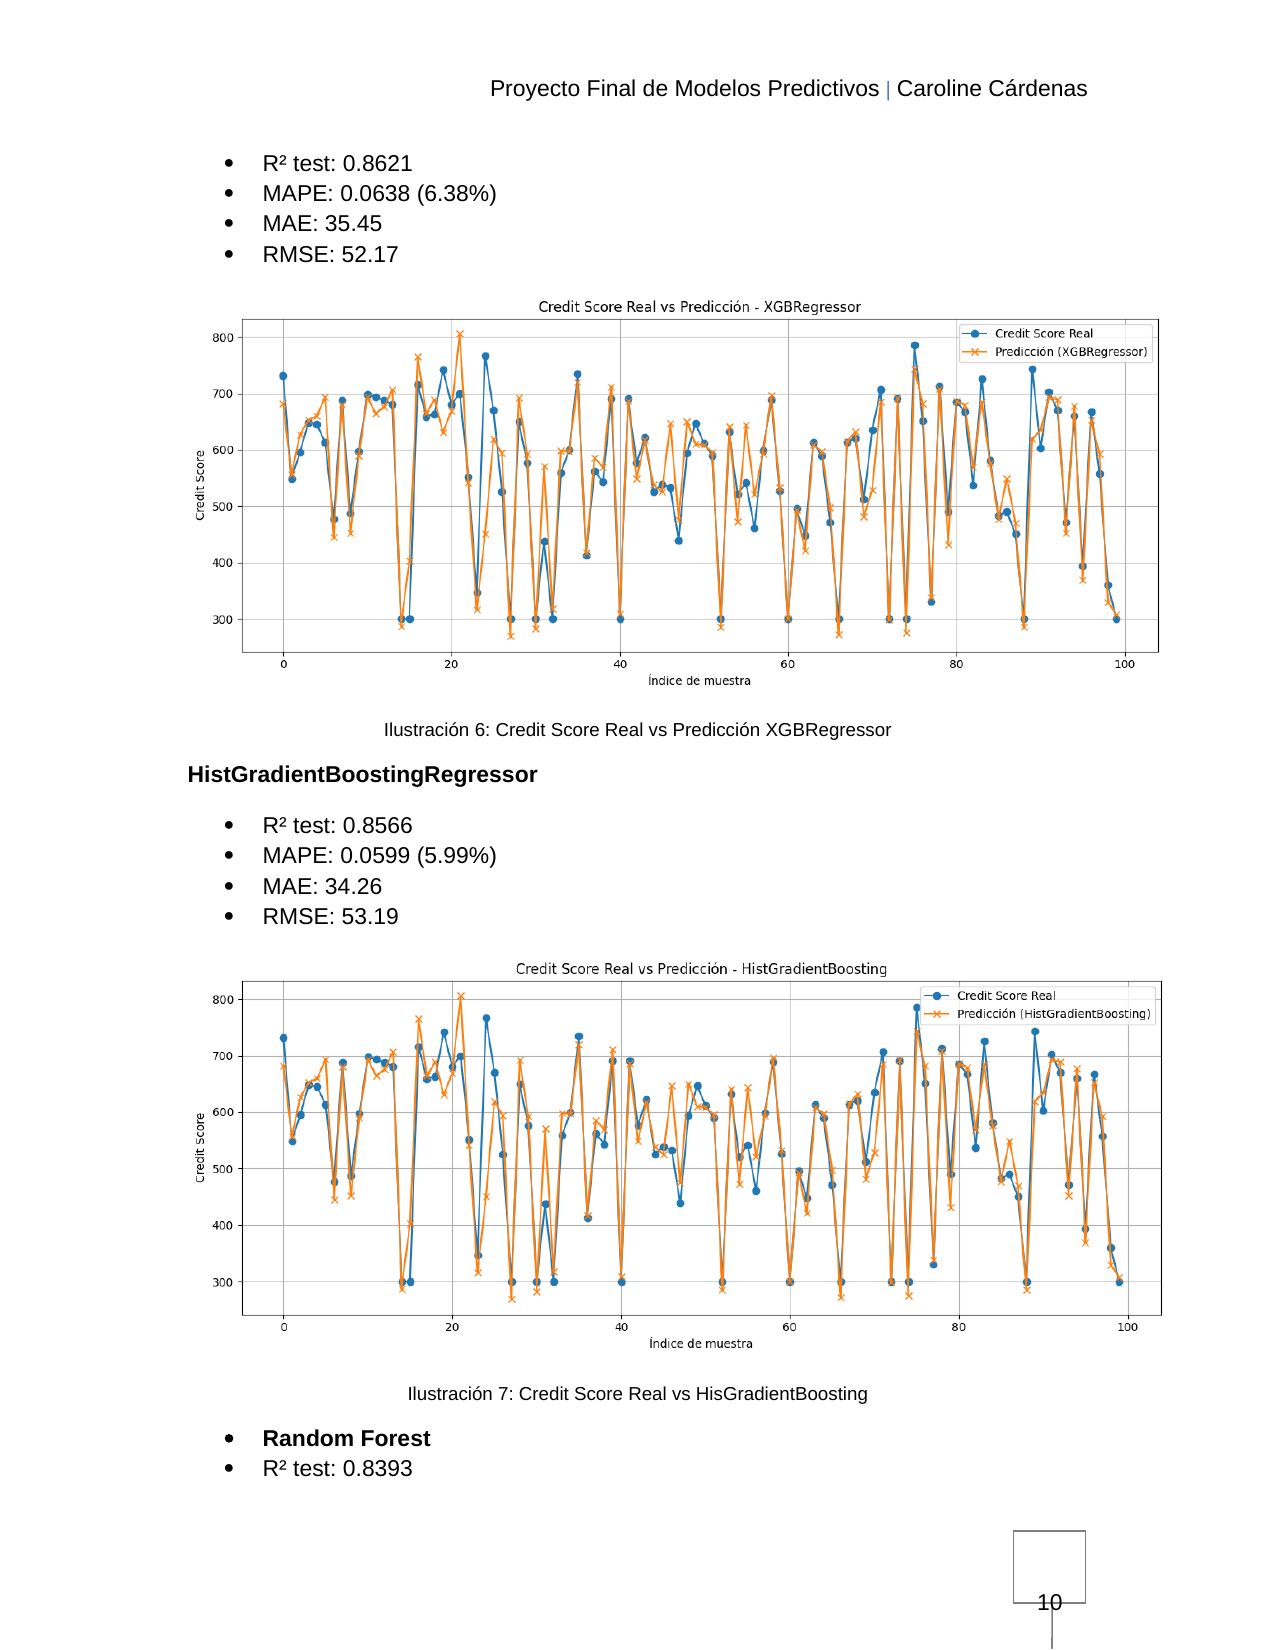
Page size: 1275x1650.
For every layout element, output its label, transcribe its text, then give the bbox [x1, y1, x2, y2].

picture [187, 953, 1168, 1358]
list R² test: 0.8621 [225, 150, 1087, 176]
list MAE: 35.45 [225, 210, 1087, 237]
list RMSE: 52.17 [225, 241, 1087, 267]
list Random Forest [225, 1425, 1087, 1451]
list R² test: 0.8566 [225, 812, 1087, 839]
picture [187, 291, 1164, 695]
text Ilustración 6: Credit Score Real vs Predicción XGBRegressor [187, 719, 1087, 740]
text Ilustración 7: Credit Score Real vs HisGradientBoosting [187, 1383, 1087, 1404]
list MAPE: 0.0599 (5.99%) [225, 842, 1087, 869]
list R² test: 0.8393 [225, 1455, 1087, 1482]
list MAE: 34.26 [225, 873, 1087, 899]
list MAPE: 0.0638 (6.38%) [225, 180, 1087, 207]
list RMSE: 53.19 [225, 903, 1087, 929]
text HistGradientBoostingRegressor [187, 761, 1087, 788]
